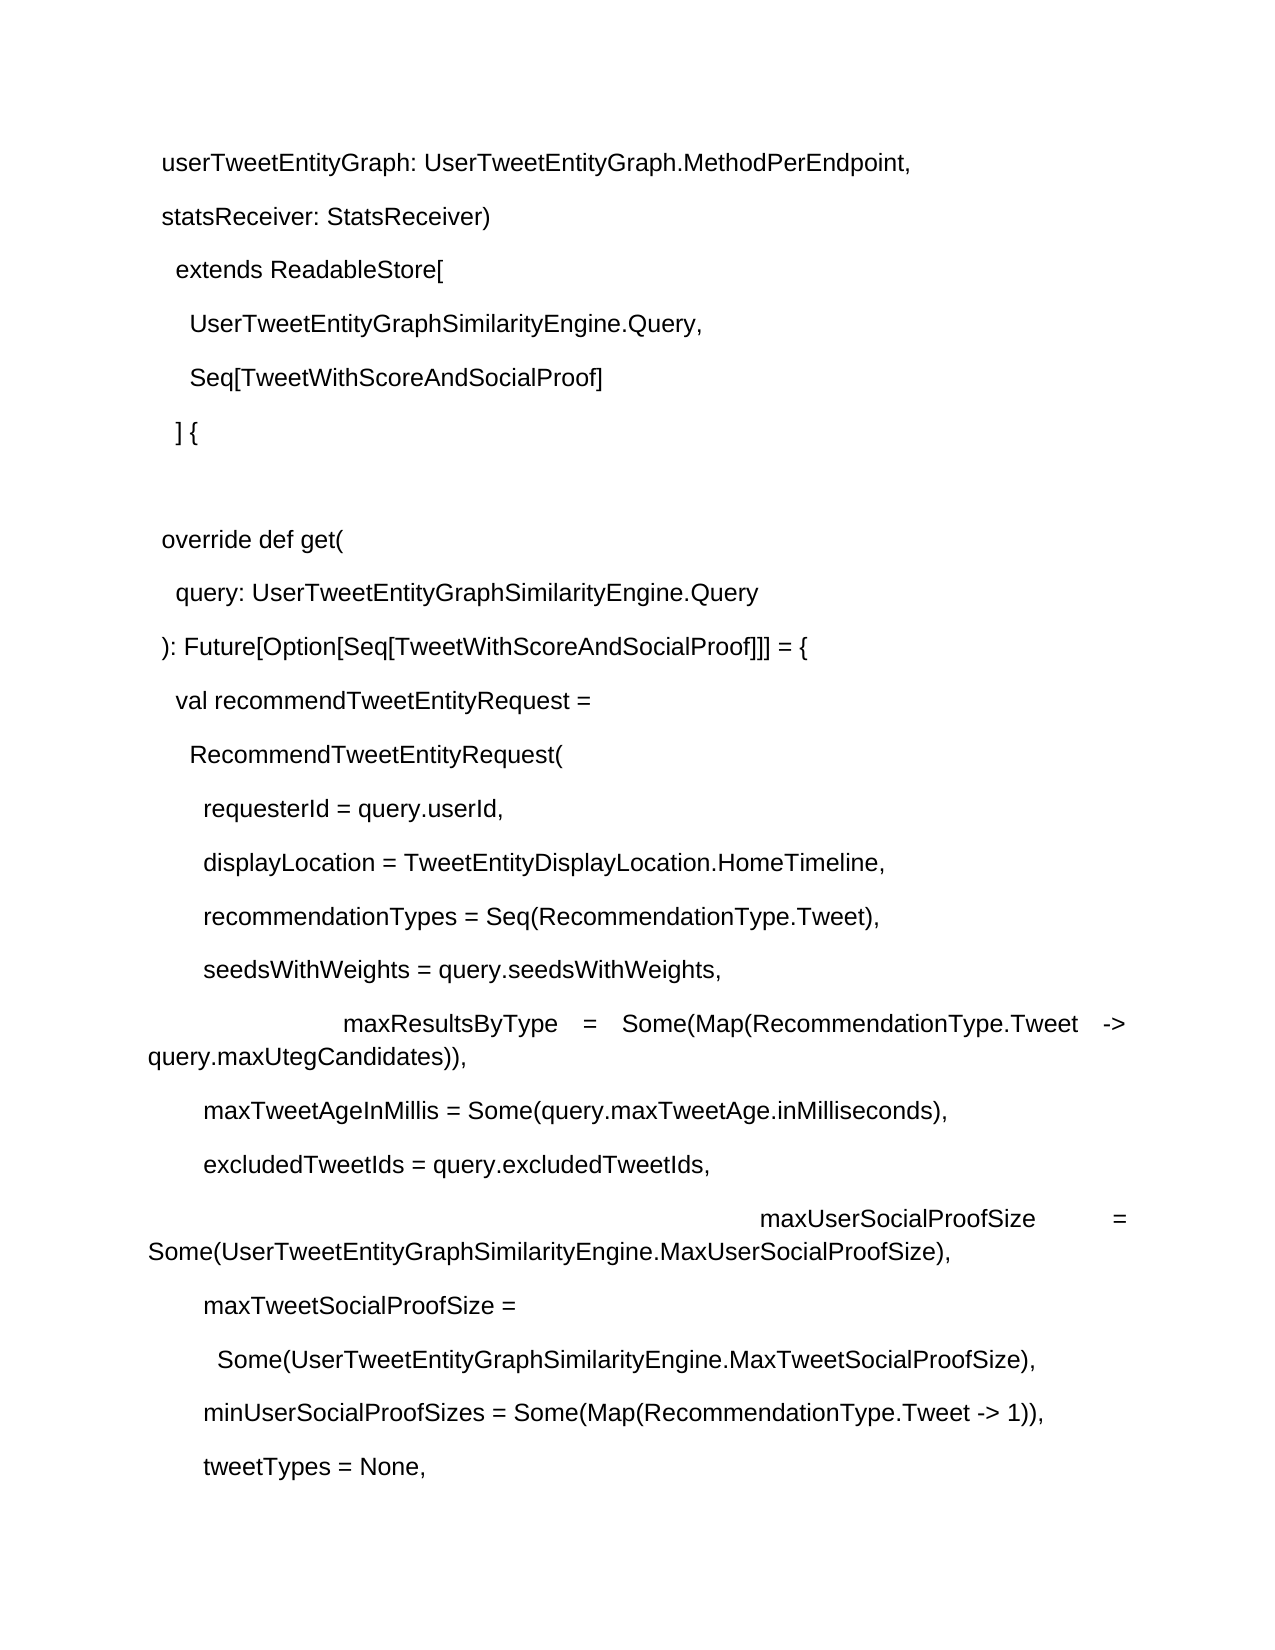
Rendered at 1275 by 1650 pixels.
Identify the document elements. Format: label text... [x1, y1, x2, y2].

text minUserSocialProofSizes = Some(Map(RecommendationType.Tweet -> 1)), [148, 1398, 1127, 1427]
text requesterId = query.userId, [148, 794, 1127, 823]
text Seq[TweetWithScoreAndSocialProof] [148, 363, 1127, 392]
text ] { [148, 417, 1127, 446]
text override def get( [148, 524, 1127, 553]
text seedsWithWeights = query.seedsWithWeights, [148, 955, 1127, 984]
text displayLocation = TweetEntityDisplayLocation.HomeTimeline, [148, 848, 1127, 876]
text maxTweetSocialProofSize = [148, 1291, 1127, 1319]
text excludedTweetIds = query.excludedTweetIds, [148, 1150, 1127, 1179]
text recommendationTypes = Seq(RecommendationType.Tweet), [148, 902, 1127, 930]
text UserTweetEntityGraphSimilarityEngine.Query, [148, 309, 1127, 338]
text ): Future[Option[Seq[TweetWithScoreAndSocialProof]]] = { [148, 632, 1127, 661]
text tweetTypes = None, [148, 1452, 1127, 1481]
text val recommendTweetEntityRequest = [148, 686, 1127, 715]
text maxResultsByType = Some(Map(RecommendationType.Tweet -> query.maxUtegCandidates)), [148, 1009, 1127, 1071]
text maxTweetAgeInMillis = Some(query.maxTweetAge.inMilliseconds), [148, 1096, 1127, 1125]
text statsReceiver: StatsReceiver) [148, 201, 1127, 230]
text Some(UserTweetEntityGraphSimilarityEngine.MaxTweetSocialProofSize), [148, 1344, 1127, 1373]
text extends ReadableStore[ [148, 255, 1127, 284]
text query: UserTweetEntityGraphSimilarityEngine.Query [148, 578, 1127, 607]
text maxUserSocialProofSize = Some(UserTweetEntityGraphSimilarityEngine.MaxUserSocialProofSize), [148, 1204, 1127, 1266]
text RecommendTweetEntityRequest( [148, 740, 1127, 769]
text userTweetEntityGraph: UserTweetEntityGraph.MethodPerEndpoint, [148, 148, 1127, 176]
